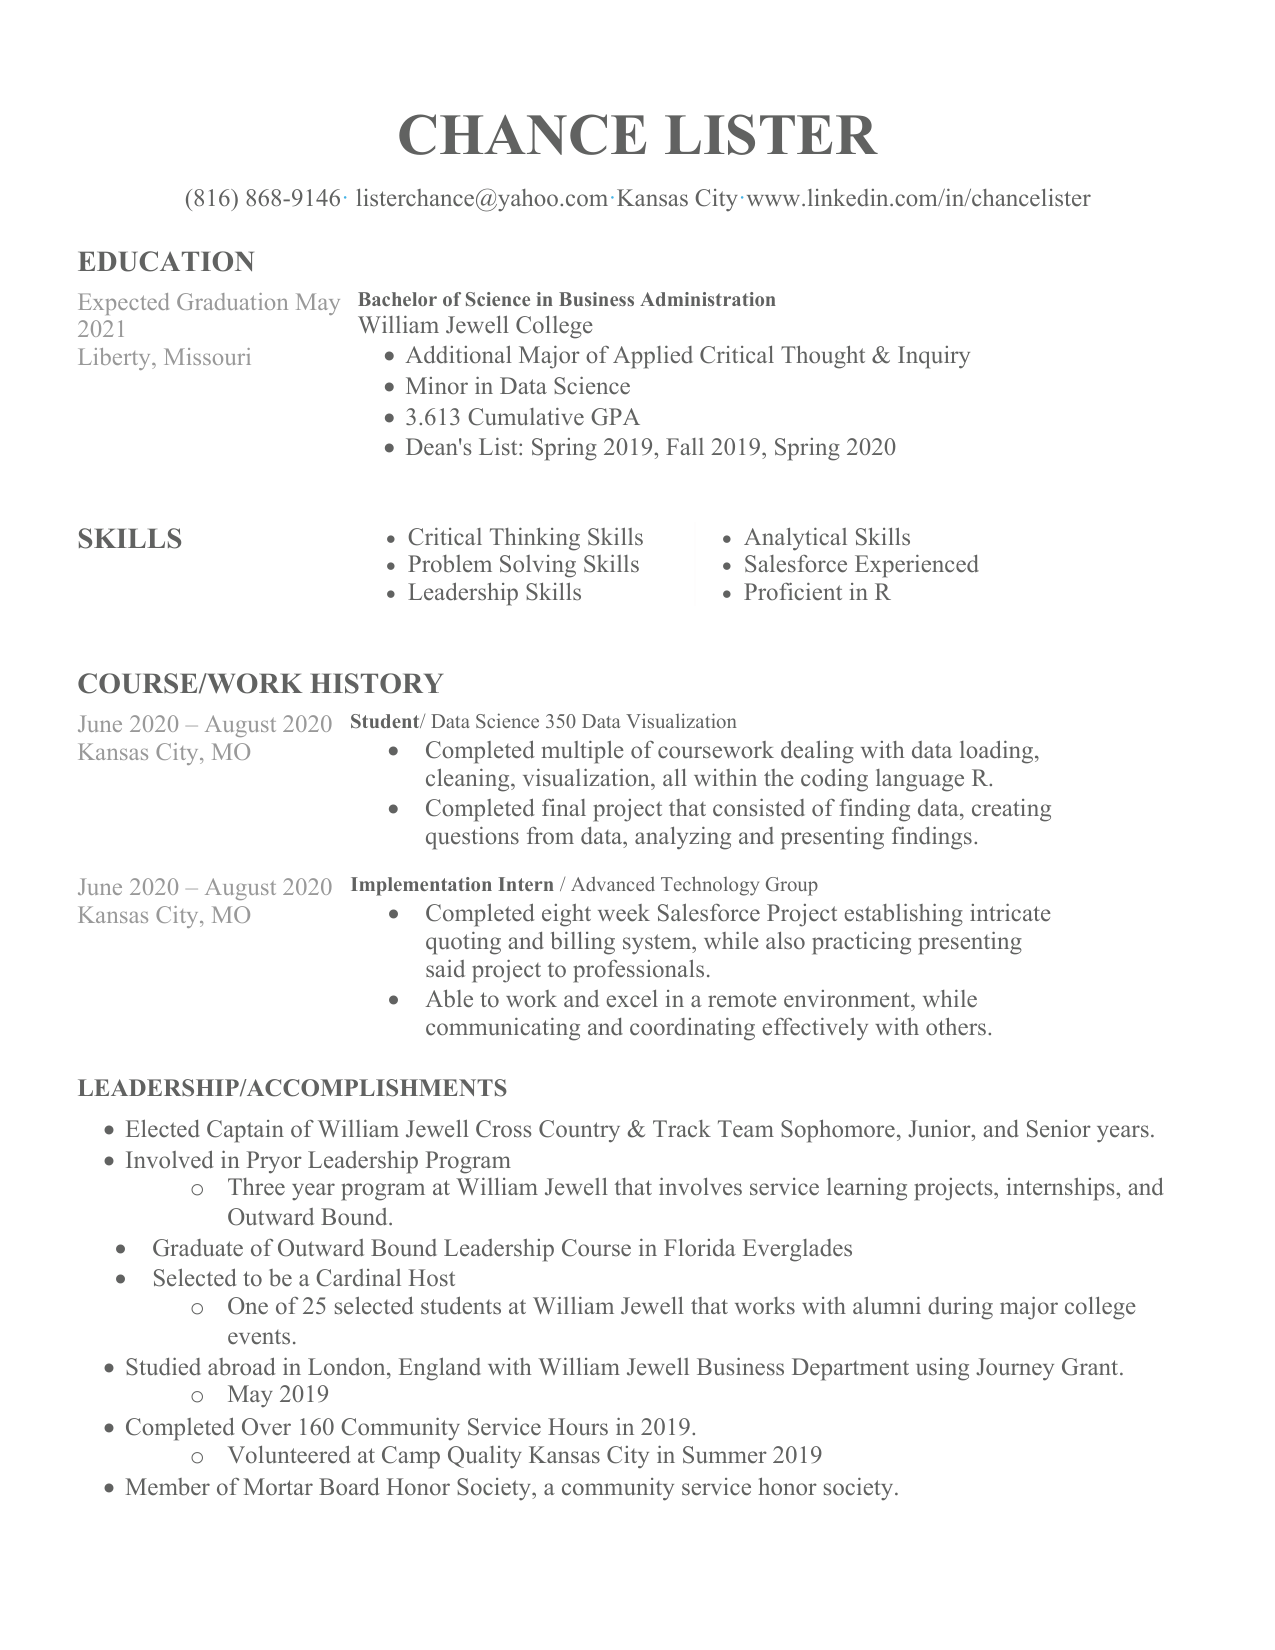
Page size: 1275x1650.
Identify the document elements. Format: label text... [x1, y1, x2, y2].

list Studied abroad in London, England with William Jewell Business Department using Journey Grant. [103, 1350, 1198, 1380]
list Completed Over 160 Community Service Hours in 2019. [103, 1410, 1198, 1441]
table_header June 2020 – August 2020 Kansas City, MO [77, 710, 350, 850]
text (816) 868-9146· listerchance@yahoo.com·Kansas City·www.linkedin.com/in/chancelister [77, 184, 1198, 212]
table_header Expected Graduation May 2021 Liberty, Missouri [77, 288, 357, 461]
list Involved in Pryor Leadership Program [103, 1143, 1198, 1173]
list Graduate of Outward Bound Leadership Course in Florida Everglades [114, 1231, 1198, 1262]
text Chance Lister [77, 103, 1198, 167]
list One of 25 selected students at William Jewell that works with alumni during major college events. [189, 1292, 1198, 1350]
title Course/Work History [77, 667, 1198, 699]
table_header Skills [77, 489, 359, 634]
table_header Student/ Data Science 350 Data Visualization Completed multiple of coursework dealing with data loading, cleaning, visualization, all within the coding language R. Completed final project that consisted of finding data, creating questions from data, analyzing and presenting findings. [350, 710, 1057, 850]
list Elected Captain of William Jewell Cross Country & Track Team Sophomore, Junior, and Senior years. [103, 1112, 1198, 1143]
list Selected to be a Cardinal Host [114, 1262, 1198, 1292]
list Three year program at William Jewell that involves service learning projects, internships, and Outward Bound. [189, 1173, 1198, 1231]
title Education [77, 245, 1198, 277]
list May 2019 [189, 1380, 1198, 1410]
table_header Bachelor of Science in Business Administration William Jewell College Additional Major of Applied Critical Thought & Inquiry Minor in Data Science 3.613 Cumulative GPA Dean's List: Spring 2019, Fall 2019, Spring 2020 [357, 288, 1082, 461]
table_header [359, 489, 1089, 634]
table_header June 2020 – August 2020 Kansas City, MO [77, 850, 350, 1041]
table_header Implementation Intern / Advanced Technology Group Completed eight week Salesforce Project establishing intricate quoting and billing system, while also practicing presenting said project to professionals. Able to work and excel in a remote environment, while communicating and coordinating effectively with others. [350, 850, 1056, 1041]
title Leadership/Accomplishments [77, 1074, 1198, 1102]
list Member of Mortar Board Honor Society, a community service honor society. [103, 1471, 1198, 1501]
list Volunteered at Camp Quality Kansas City in Summer 2019 [189, 1441, 1198, 1471]
